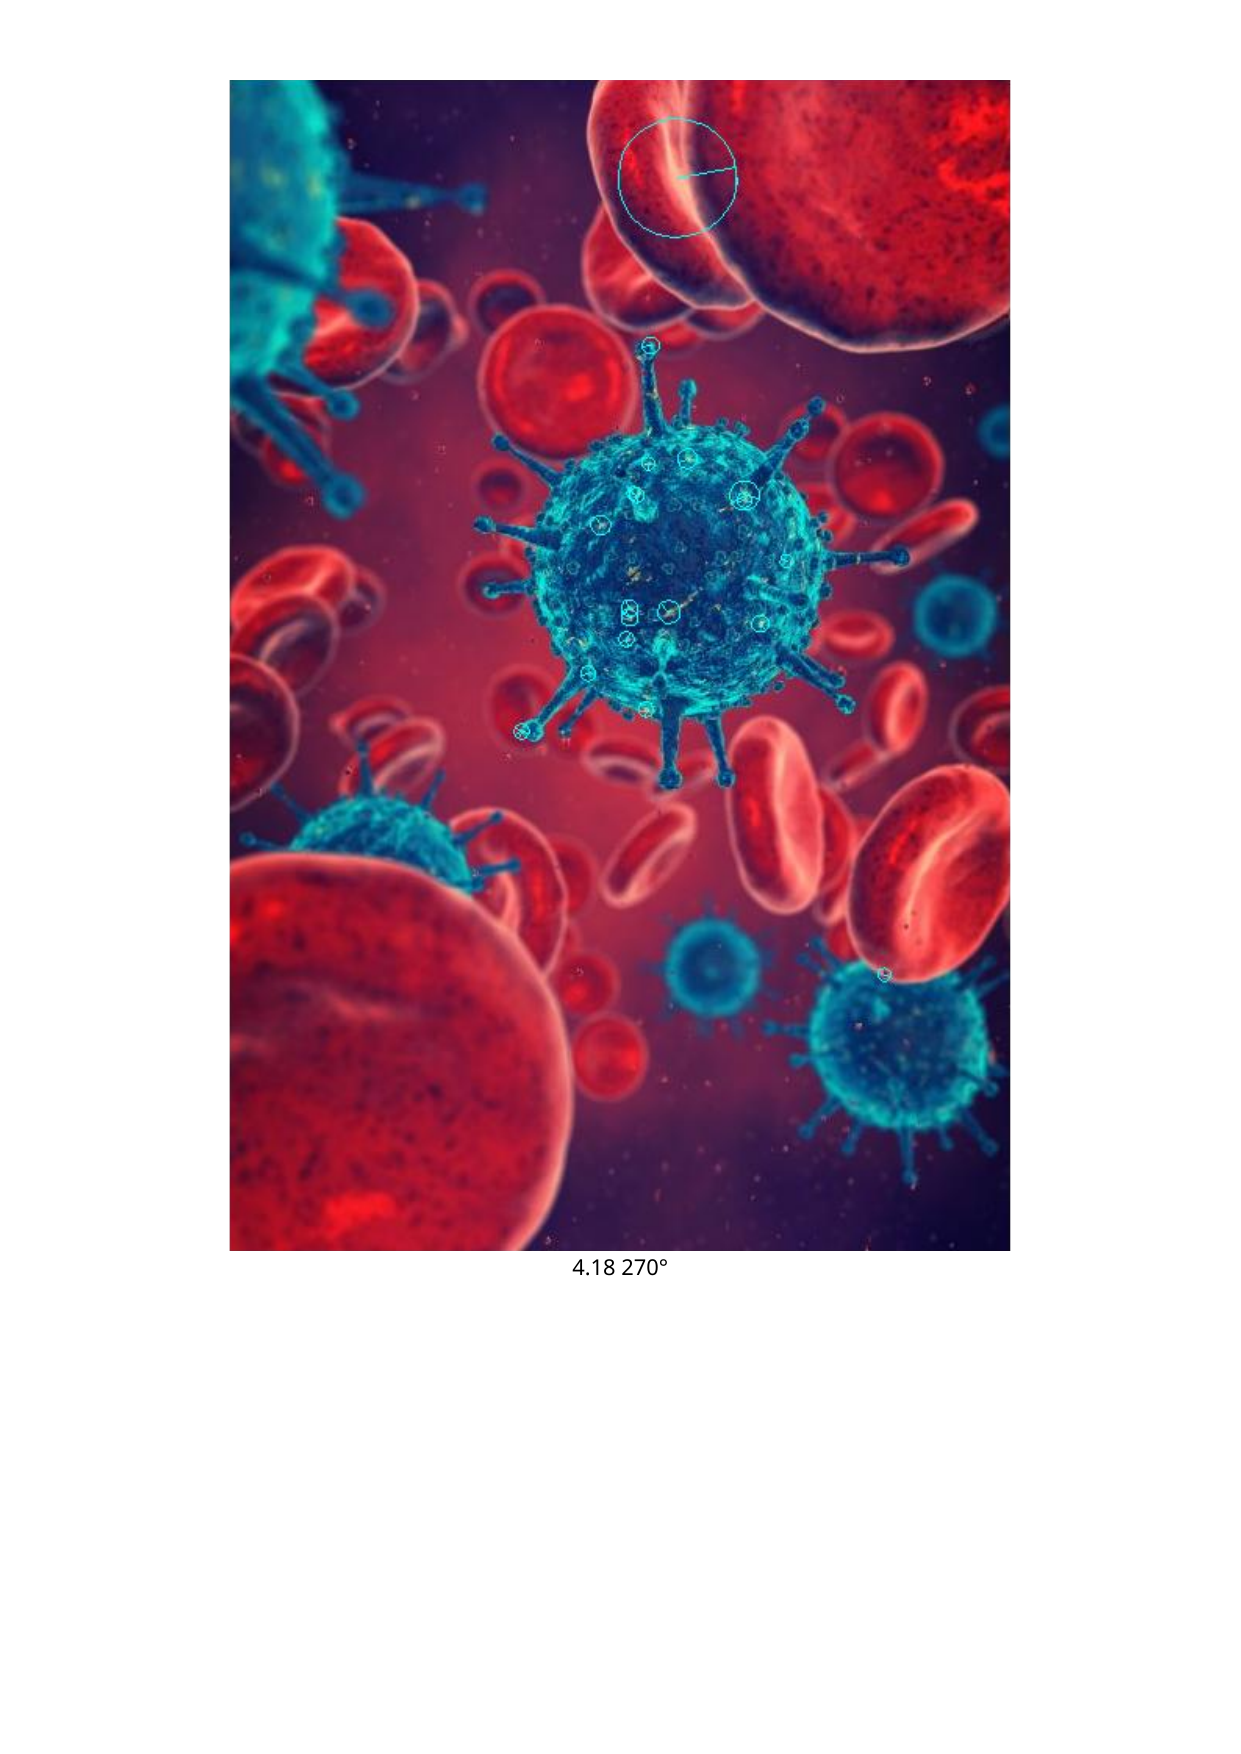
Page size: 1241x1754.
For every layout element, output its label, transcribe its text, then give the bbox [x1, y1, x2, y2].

text 4.18 270° [75, 1251, 1165, 1283]
picture [229, 80, 1011, 1251]
